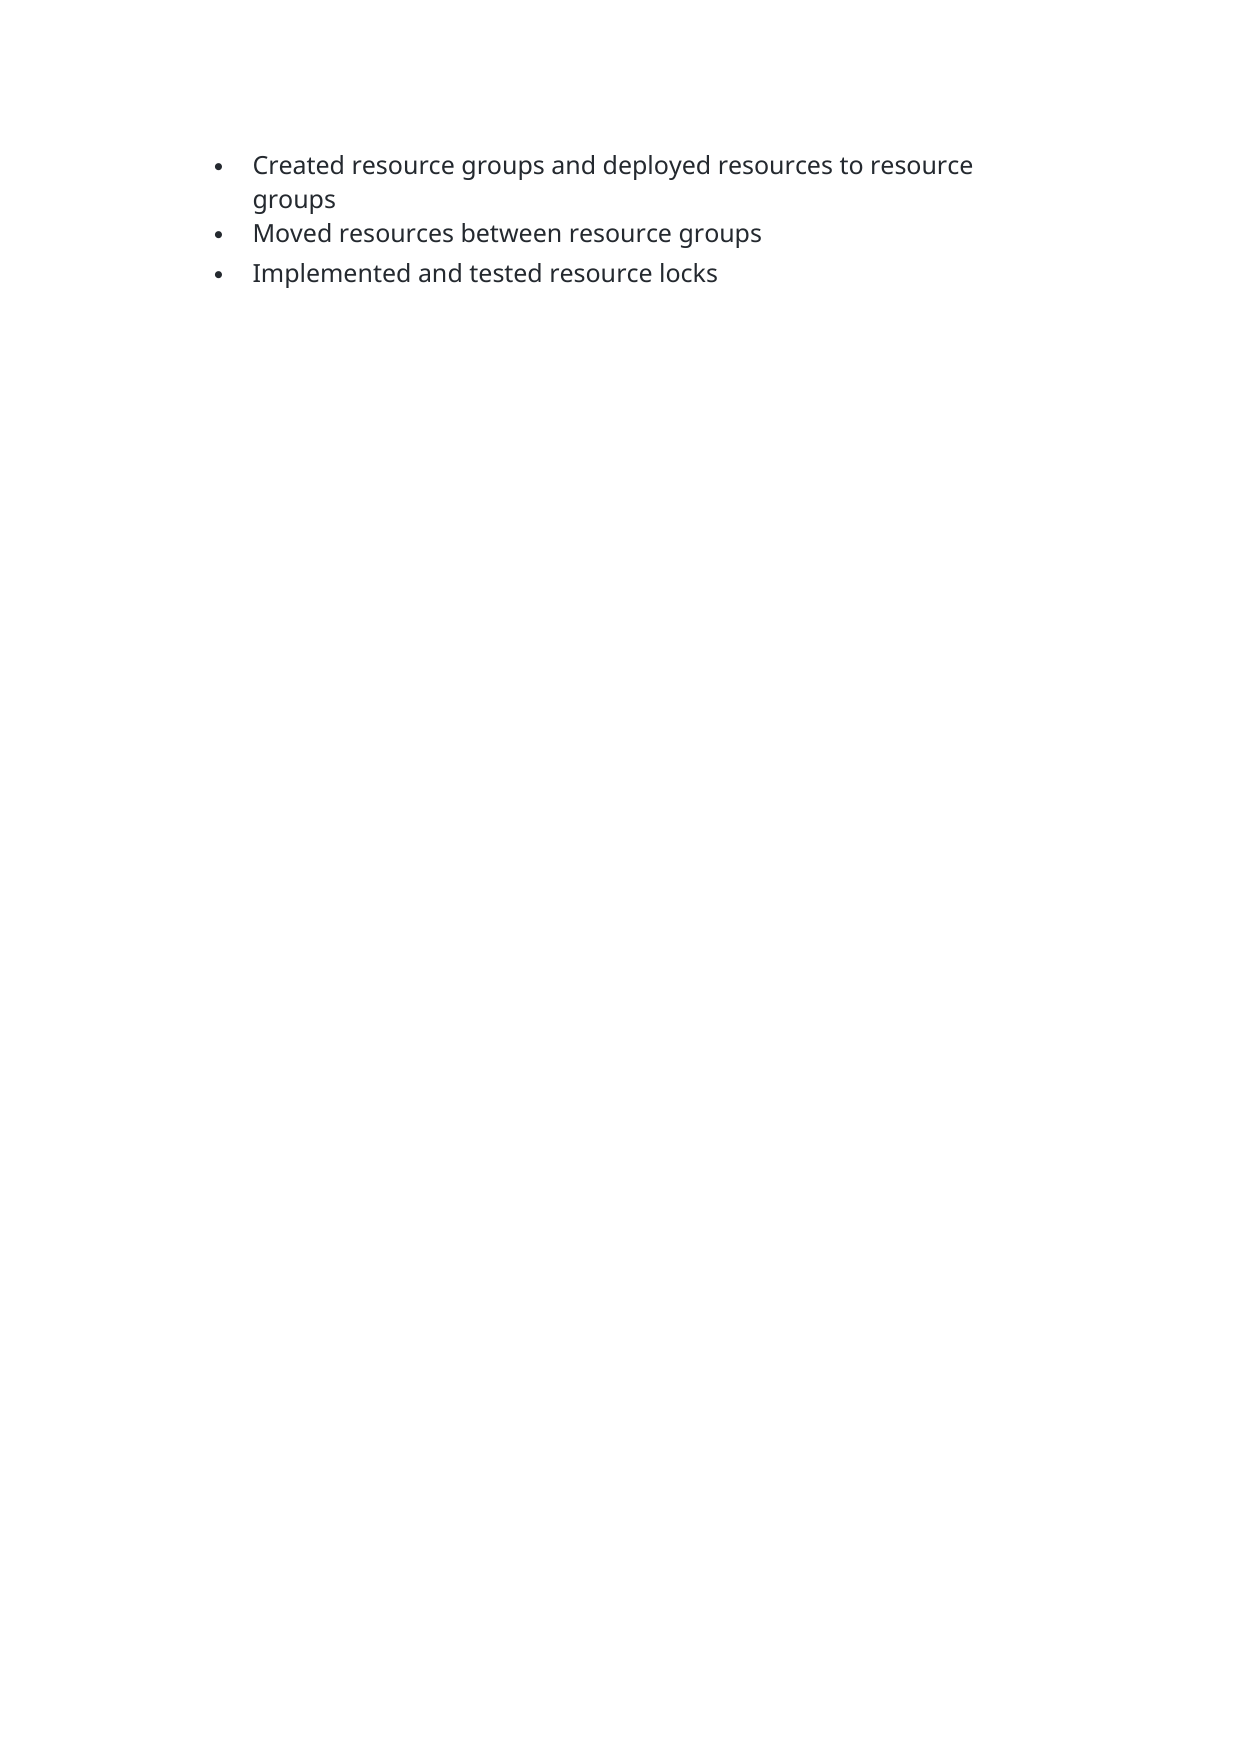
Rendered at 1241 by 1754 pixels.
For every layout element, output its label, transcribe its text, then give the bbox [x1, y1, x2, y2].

list Implemented and tested resource locks [215, 256, 1063, 290]
list Created resource groups and deployed resources to resource groups [215, 148, 1063, 216]
list Moved resources between resource groups [215, 216, 1063, 250]
